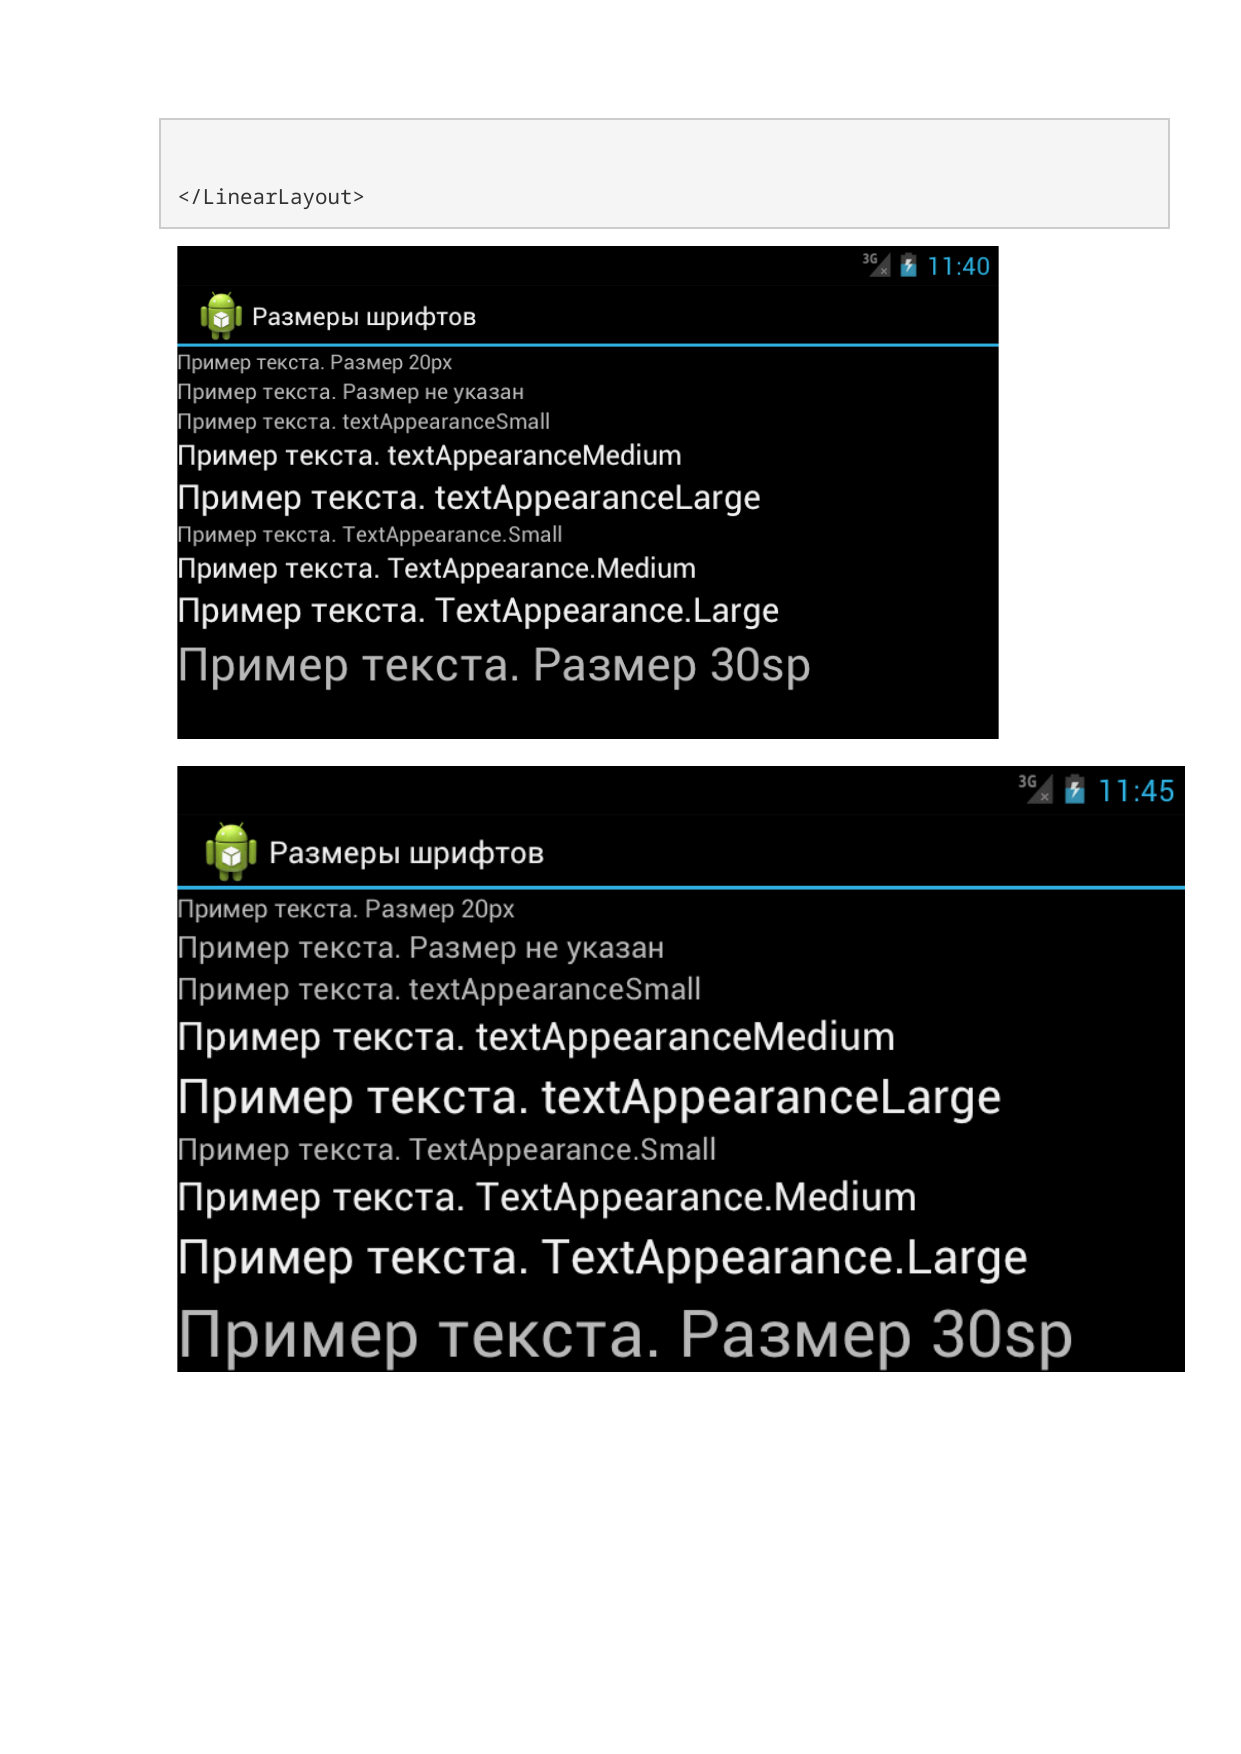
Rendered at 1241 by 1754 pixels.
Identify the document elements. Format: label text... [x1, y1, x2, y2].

picture [177, 246, 999, 739]
text </LinearLayout> [161, 164, 1168, 227]
picture [177, 766, 1185, 1372]
